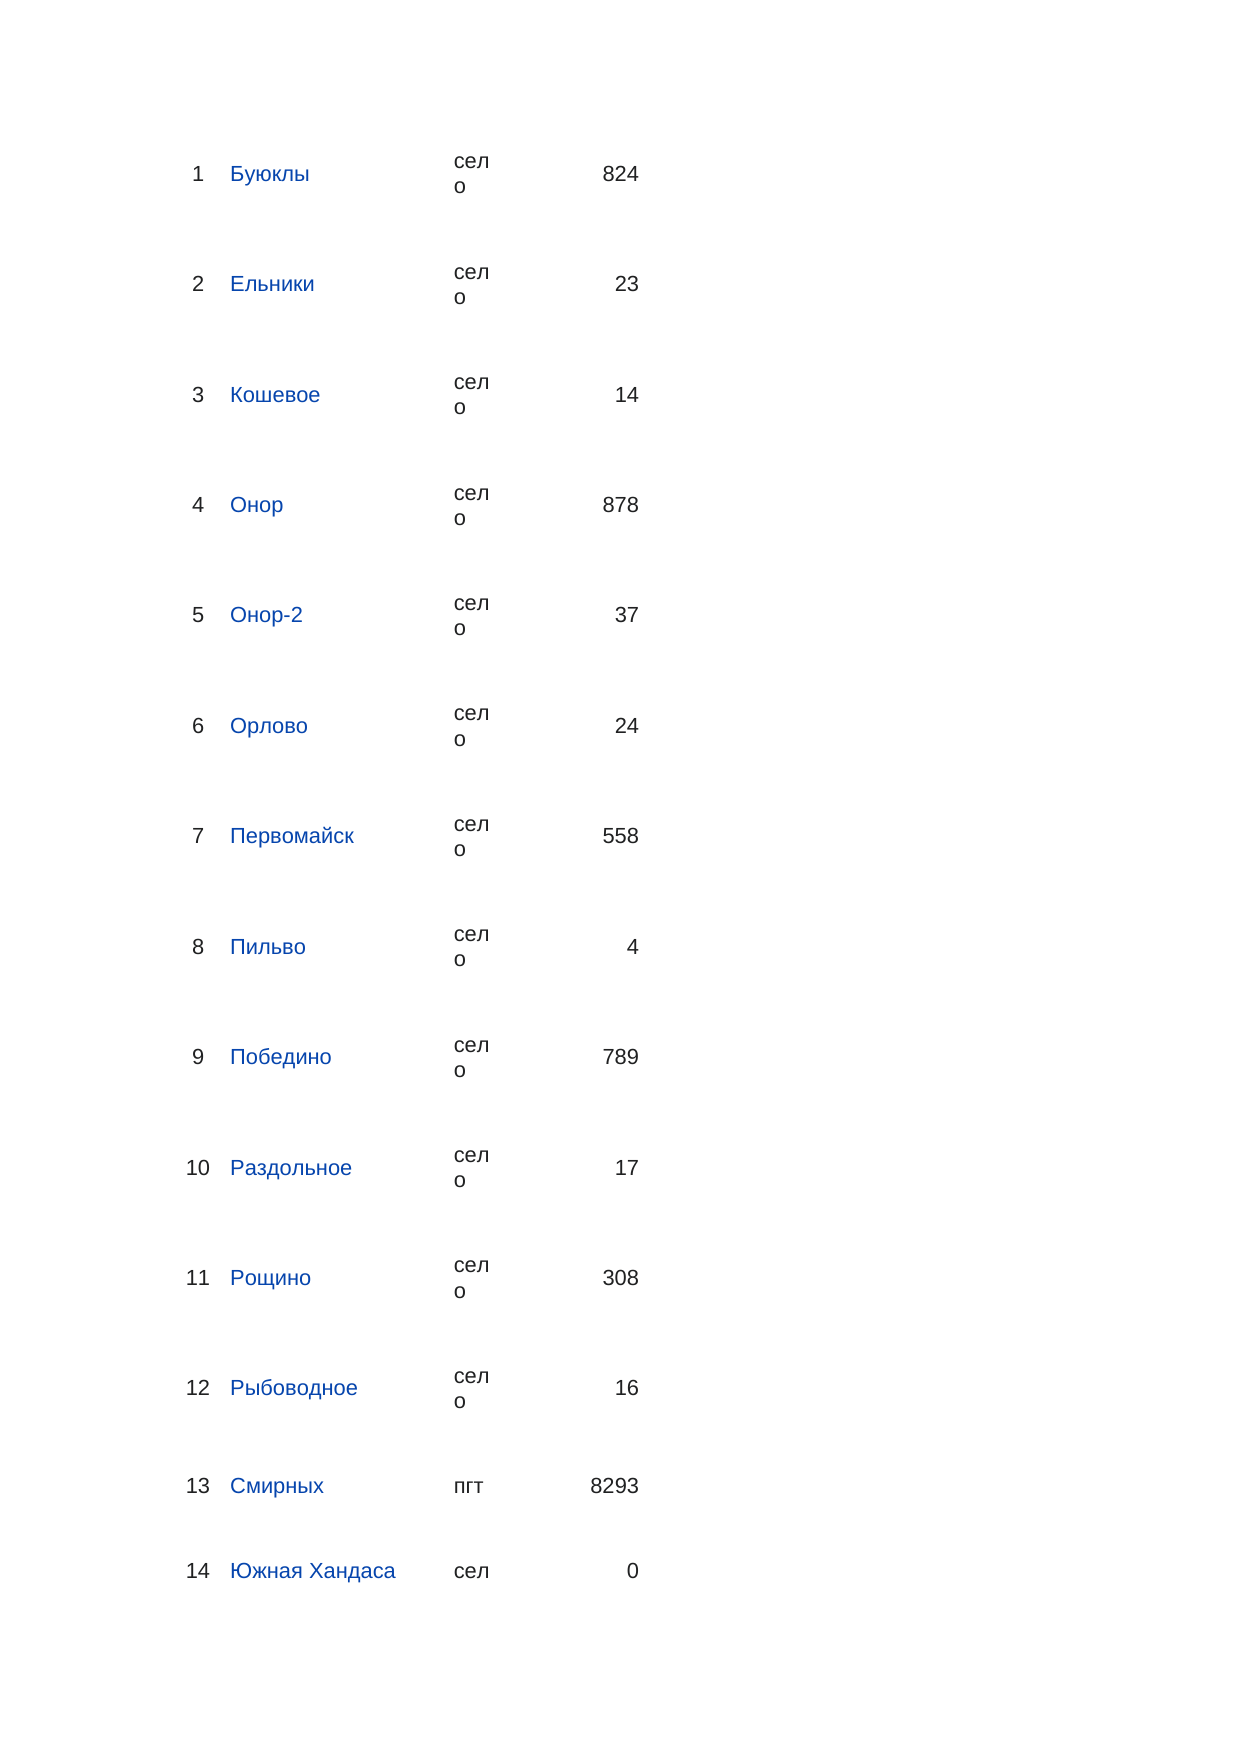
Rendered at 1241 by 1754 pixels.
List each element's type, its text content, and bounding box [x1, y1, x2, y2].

table_cell 558 [511, 781, 649, 891]
table_cell Смирных [220, 1443, 443, 1528]
table_cell село [444, 449, 511, 560]
table_cell село [444, 781, 511, 891]
table_cell Первомайск [220, 781, 443, 891]
table_cell 4 [511, 891, 649, 1001]
table_cell село [444, 560, 511, 670]
table_cell 14 [511, 339, 649, 449]
table_cell 4 [176, 449, 220, 560]
table_cell 1 [176, 118, 220, 228]
table_cell село [444, 1112, 511, 1222]
table_cell Кошевое [220, 339, 443, 449]
table_cell село [444, 1001, 511, 1112]
table_cell Рощино [220, 1222, 443, 1333]
table_cell 0 [511, 1528, 649, 1613]
table_cell село [444, 118, 511, 228]
table_cell Орлово [220, 670, 443, 781]
table_cell 308 [511, 1222, 649, 1333]
table_cell Раздольное [220, 1112, 443, 1222]
table_cell 8 [176, 891, 220, 1001]
table_cell село [444, 1528, 511, 1613]
table_cell Победино [220, 1001, 443, 1112]
table_cell село [444, 891, 511, 1001]
table_cell Рыбоводное [220, 1333, 443, 1443]
table_cell село [444, 670, 511, 781]
table_cell село [444, 1333, 511, 1443]
table_cell 789 [511, 1001, 649, 1112]
table_cell 878 [511, 449, 649, 560]
table_cell 2 [176, 229, 220, 339]
table_cell Пильво [220, 891, 443, 1001]
table_cell 10 [176, 1112, 220, 1222]
table_cell Южная Хандаса [220, 1528, 443, 1613]
table_cell 11 [176, 1222, 220, 1333]
table_cell 9 [176, 1001, 220, 1112]
table_cell 5 [176, 560, 220, 670]
table_cell Буюклы [220, 118, 443, 228]
table_cell 16 [511, 1333, 649, 1443]
table_cell 17 [511, 1112, 649, 1222]
table_cell 3 [176, 339, 220, 449]
table_cell село [444, 339, 511, 449]
table_cell село [444, 1222, 511, 1333]
table_cell село [444, 229, 511, 339]
table_cell 23 [511, 229, 649, 339]
table_cell 14 [176, 1528, 220, 1613]
table_cell Онор-2 [220, 560, 443, 670]
table_cell пгт [444, 1443, 511, 1528]
table_cell 7 [176, 781, 220, 891]
table_cell 6 [176, 670, 220, 781]
table_cell 37 [511, 560, 649, 670]
table_cell Онор [220, 449, 443, 560]
table_cell 824 [511, 118, 649, 228]
table_cell 12 [176, 1333, 220, 1443]
table_cell 8293 [511, 1443, 649, 1528]
table_cell Ельники [220, 229, 443, 339]
table_cell 24 [511, 670, 649, 781]
table_cell 13 [176, 1443, 220, 1528]
